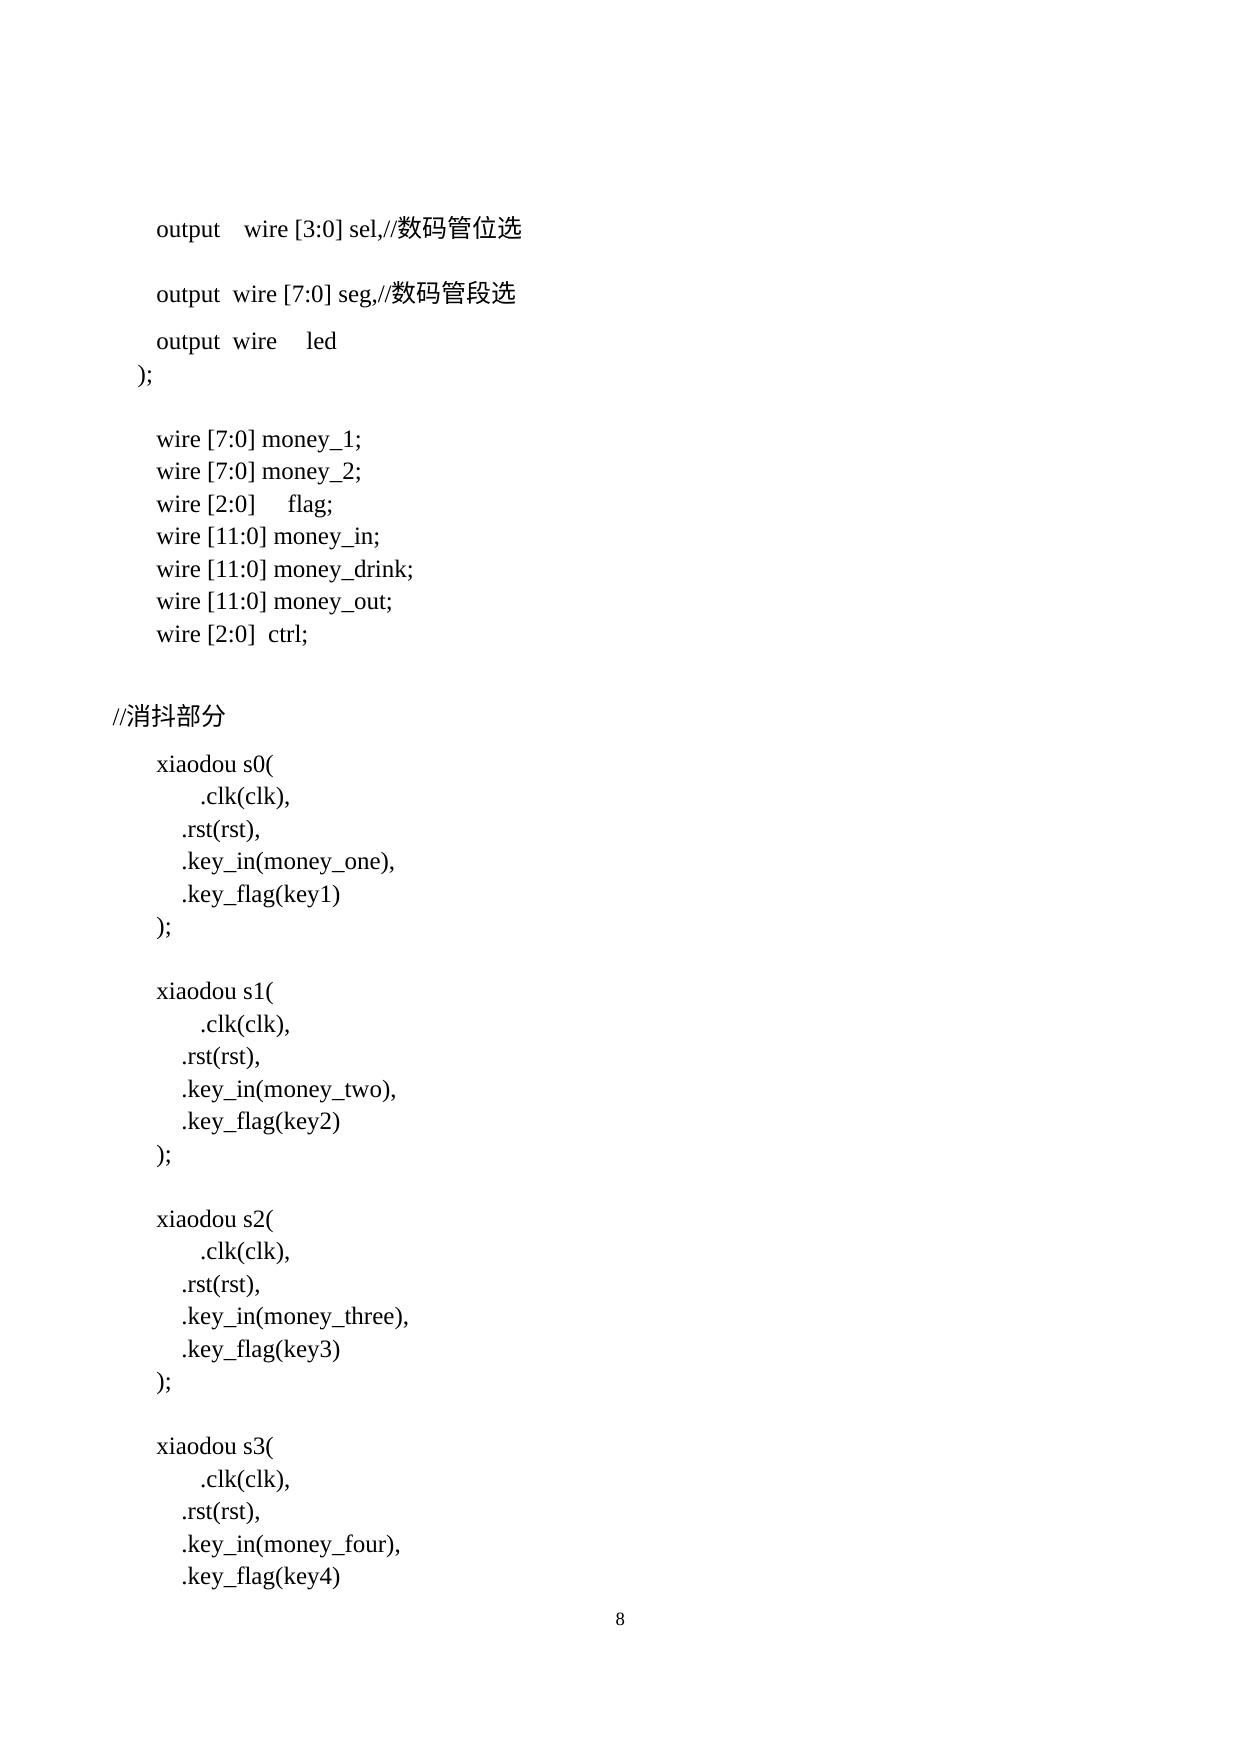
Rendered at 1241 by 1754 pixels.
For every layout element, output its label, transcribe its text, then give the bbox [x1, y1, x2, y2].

text xiaodou s2( [112, 1202, 1128, 1234]
text .clk(clk), [112, 779, 1128, 812]
text .rst(rst), [112, 812, 1128, 844]
text xiaodou s3( [112, 1429, 1128, 1462]
text ); [112, 1137, 1128, 1169]
text wire [2:0] ctrl; [112, 617, 1128, 649]
text .clk(clk), [112, 1234, 1128, 1267]
text .key_flag(key4) [112, 1559, 1128, 1592]
text .rst(rst), [112, 1039, 1128, 1072]
text output wire led [112, 324, 1128, 357]
text .key_in(money_three), [112, 1299, 1128, 1332]
text .rst(rst), [112, 1494, 1128, 1527]
text .key_in(money_four), [112, 1527, 1128, 1559]
text .key_in(money_two), [112, 1072, 1128, 1104]
text wire [7:0] money_2; [112, 454, 1128, 487]
text ); [112, 909, 1128, 942]
text .clk(clk), [112, 1007, 1128, 1039]
text output wire [3:0] sel,//数码管位选 [112, 194, 1128, 259]
text wire [7:0] money_1; [112, 422, 1128, 454]
text xiaodou s0( [112, 747, 1128, 779]
text output wire [7:0] seg,//数码管段选 [112, 259, 1128, 324]
text .rst(rst), [112, 1267, 1128, 1299]
text .key_in(money_one), [112, 844, 1128, 877]
text .clk(clk), [112, 1462, 1128, 1494]
text .key_flag(key3) [112, 1332, 1128, 1364]
text wire [11:0] money_in; [112, 519, 1128, 552]
text wire [2:0] flag; [112, 487, 1128, 519]
text ); [112, 1364, 1128, 1397]
text //消抖部分 [112, 682, 1128, 747]
text wire [11:0] money_drink; [112, 552, 1128, 584]
text .key_flag(key2) [112, 1104, 1128, 1137]
text xiaodou s1( [112, 974, 1128, 1007]
text ); [112, 357, 1128, 389]
text .key_flag(key1) [112, 877, 1128, 909]
text wire [11:0] money_out; [112, 584, 1128, 617]
